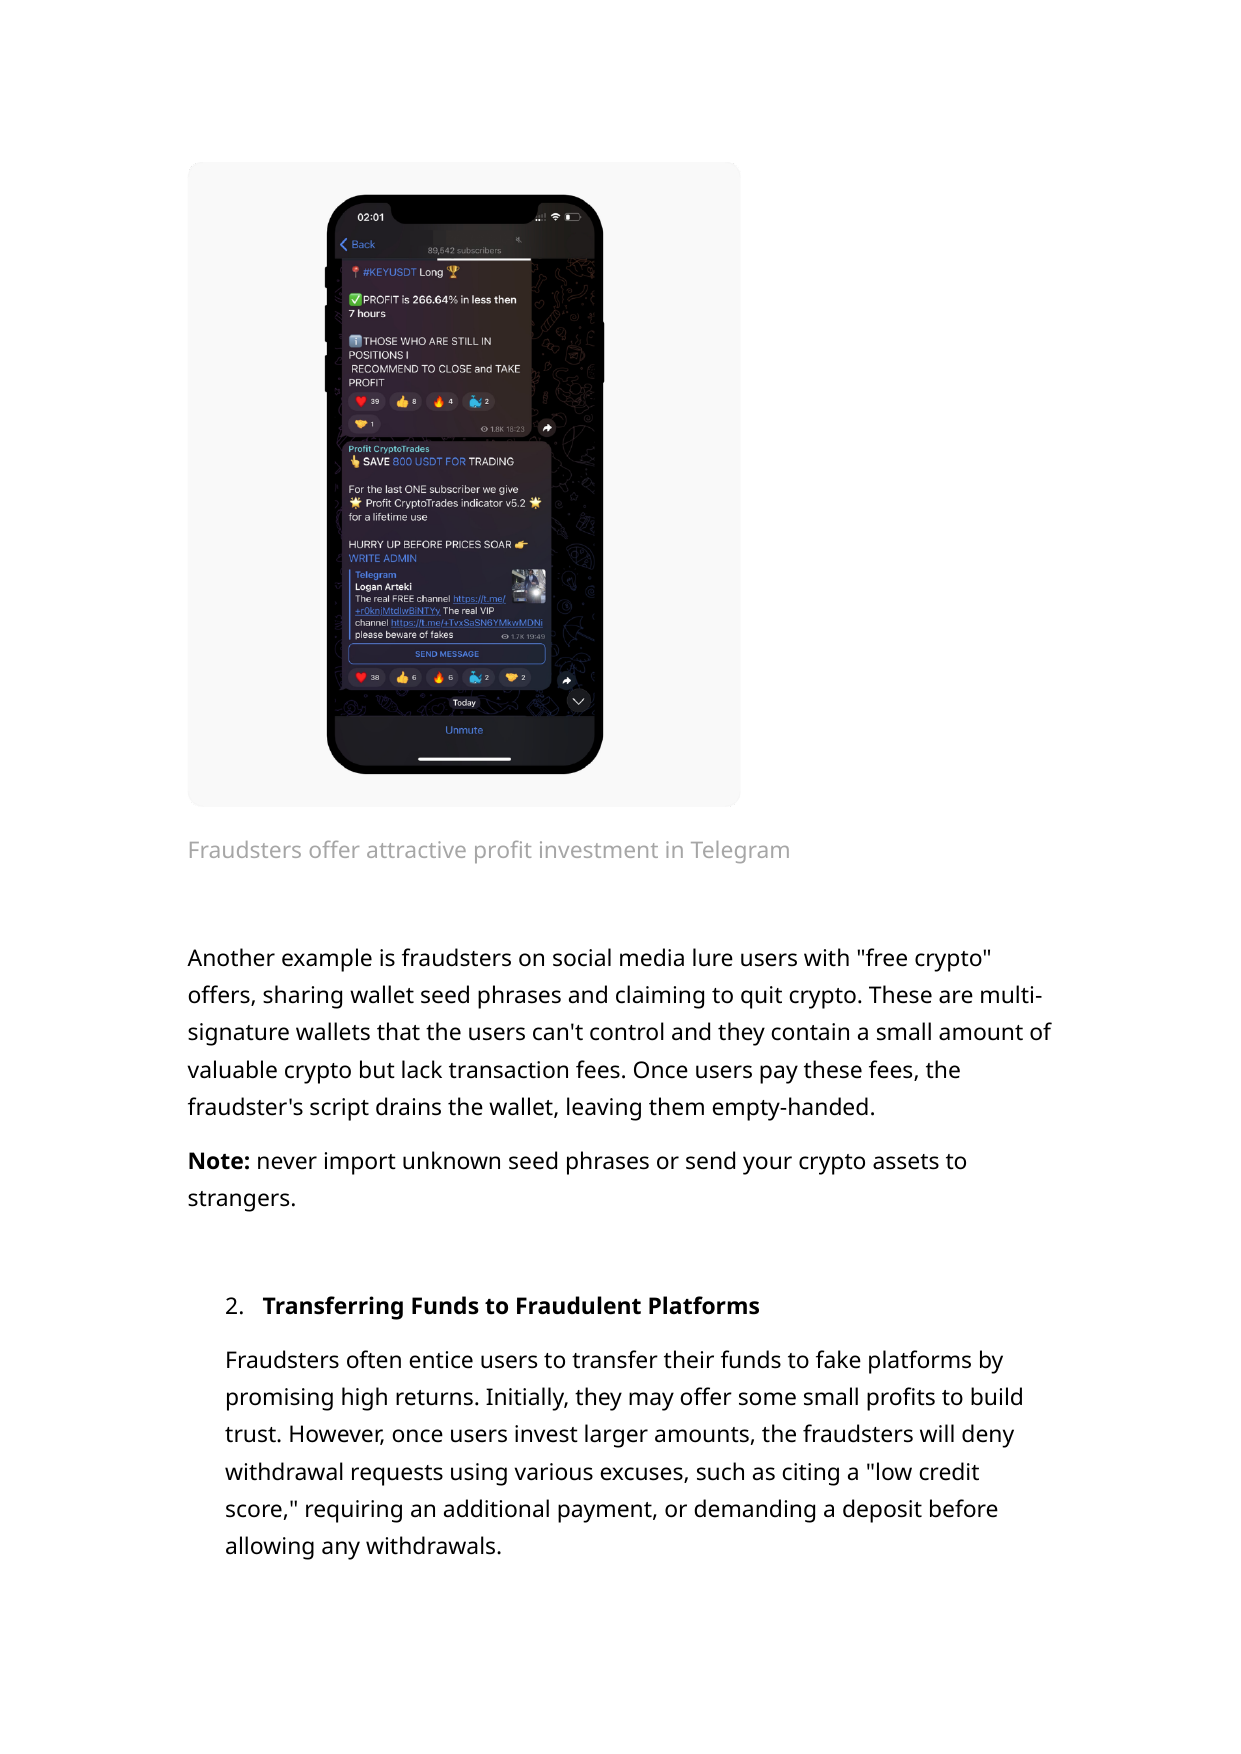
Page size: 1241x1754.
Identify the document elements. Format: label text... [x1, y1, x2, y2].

picture [187, 162, 741, 807]
text Another example is fraudsters on social media lure users with "free crypto" offers, sharing wallet seed phrases and claiming to quit crypto. These are multi-signature wallets that the users can't control and they contain a small amount of valuable crypto but lack transaction fees. Once users pay these fees, the fraudster's script drains the wallet, leaving them empty-handed. [187, 941, 1053, 1123]
text Note: never import unknown seed phrases or send your crypto assets to strangers. [187, 1144, 1053, 1214]
list Transferring Funds to Fraudulent Platforms [225, 1289, 1053, 1322]
text Fraudsters offer attractive profit investment in Telegram [187, 833, 1053, 866]
text Fraudsters often entice users to transfer their funds to fake platforms by promising high returns. Initially, they may offer some small profits to build trust. However, once users invest larger amounts, the fraudsters will deny withdrawal requests using various excuses, such as citing a "low credit score," requiring an additional payment, or demanding a deposit before allowing any withdrawals. [225, 1343, 1053, 1562]
